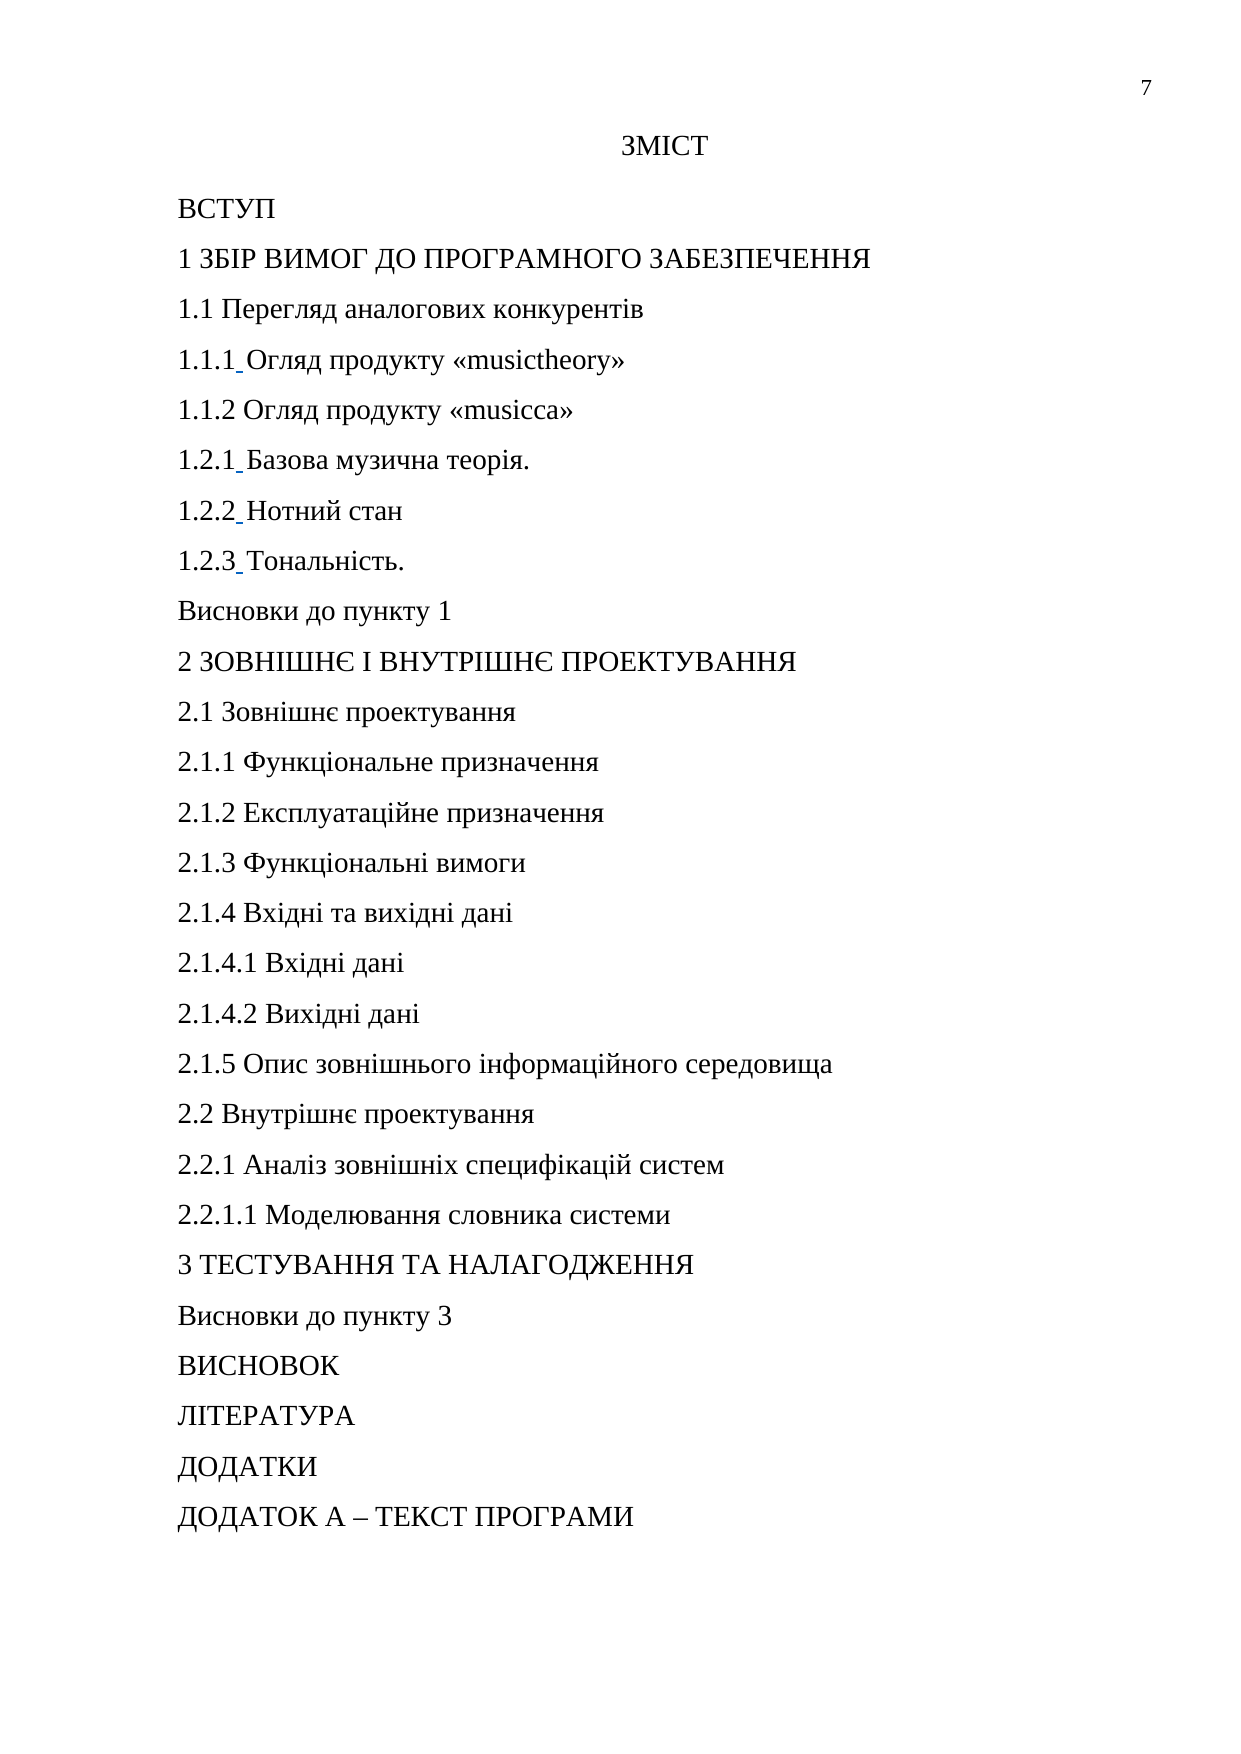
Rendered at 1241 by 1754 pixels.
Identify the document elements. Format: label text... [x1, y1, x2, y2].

text ЗМІСТ [177, 128, 1152, 162]
